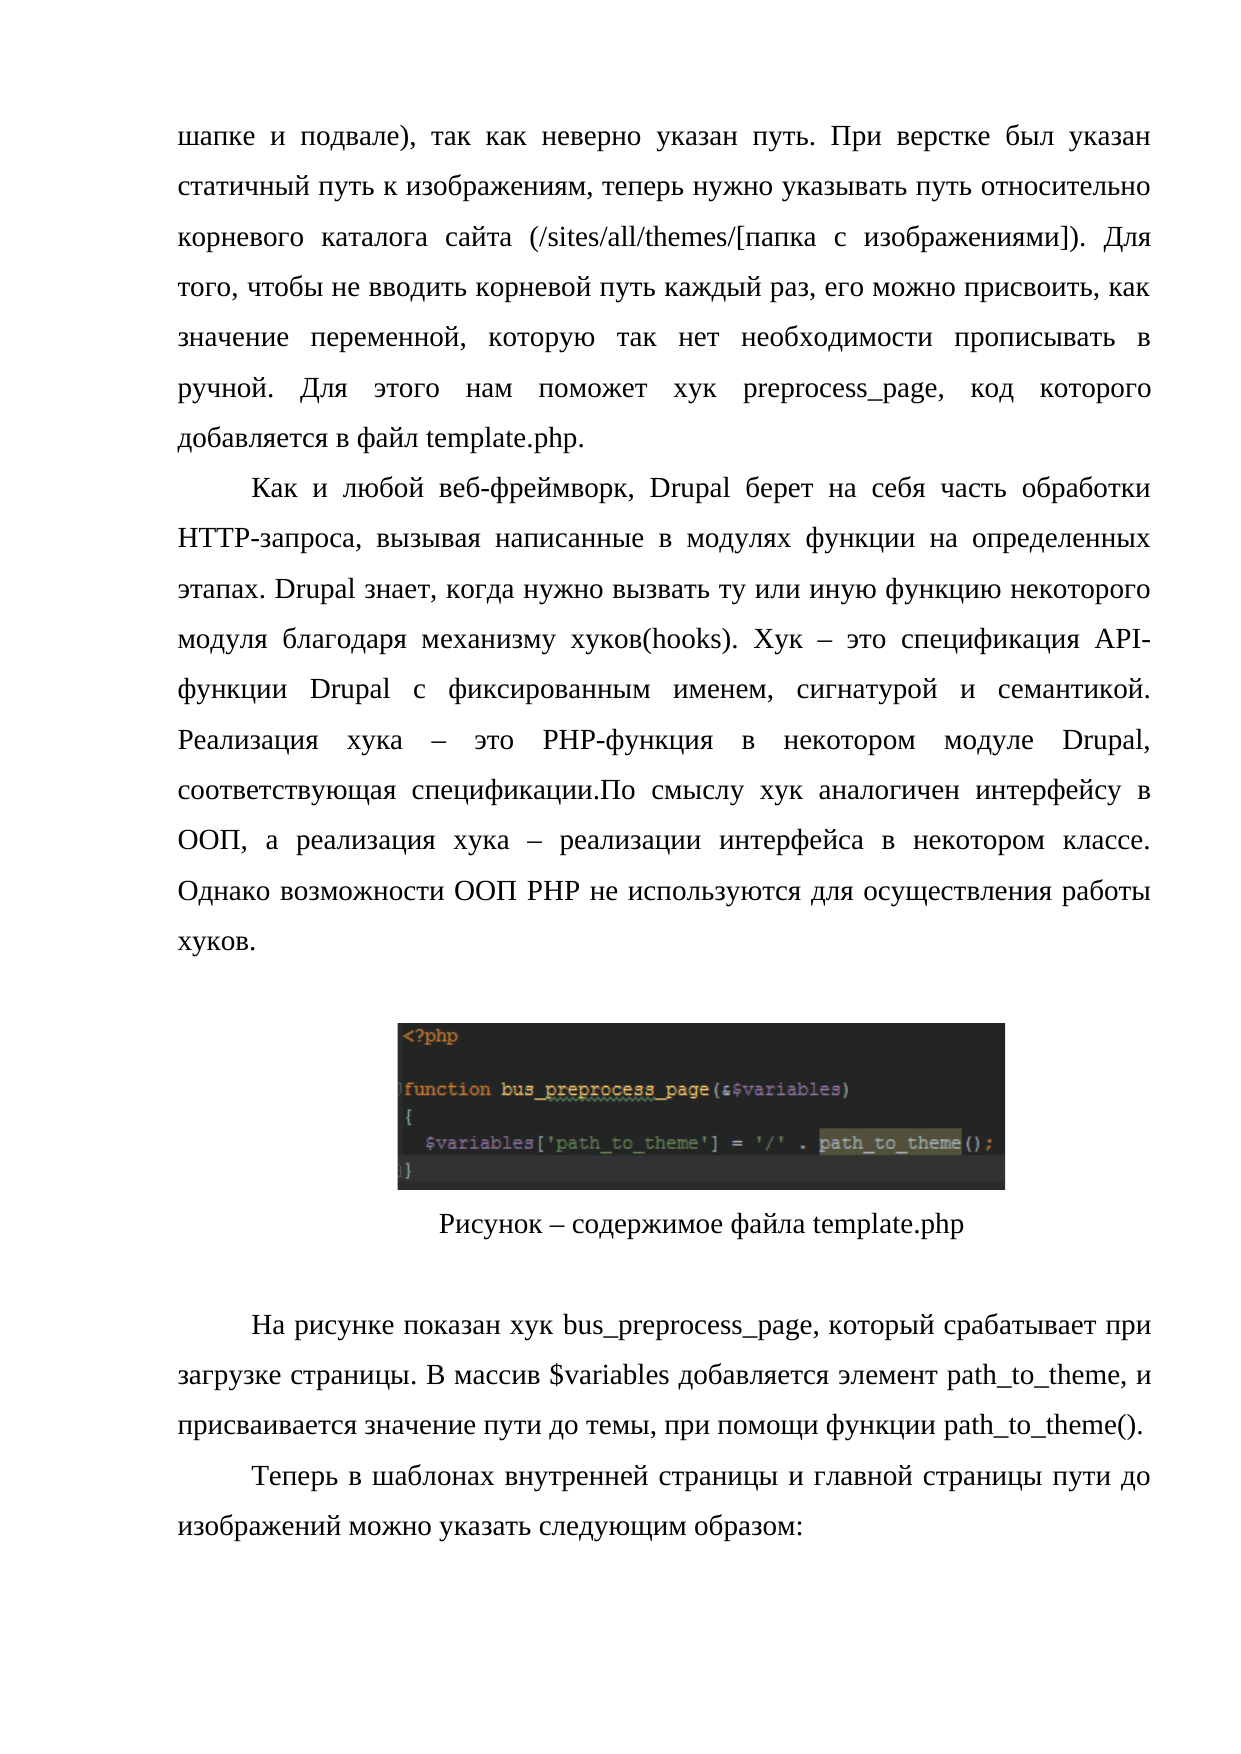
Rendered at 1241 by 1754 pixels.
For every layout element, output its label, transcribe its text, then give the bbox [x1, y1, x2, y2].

text На рисунке показан хук bus_preprocess_page, который срабатывает при загрузке страницы. В массив $variables добавляется элемент path_to_theme, и присваивается значение пути до темы, при помощи функции path_to_theme(). [177, 1307, 1152, 1441]
text Рисунок – содержимое файла template.php [177, 1206, 1152, 1240]
text Теперь в шаблонах внутренней страницы и главной страницы пути до изображений можно указать следующим образом: [177, 1458, 1152, 1542]
text Как и любой веб-фреймворк, Drupal берет на себя часть обработки HTTP-запроса, вызывая написанные в модулях функции на определенных этапах. Drupal знает, когда нужно вызвать ту или иную функцию некоторого модуля благодаря механизму хуков(hooks). Хук – это спецификация API-функции Drupal с фиксированным именем, сигнатурой и семантикой. Реализация хука – это PHP-функция в некотором модуле Drupal, соответствующая спецификации.По смыслу хук аналогичен интерфейсу в ООП, а реализация хука – реализации интерфейса в некотором классе. Однако возможности ООП PHP не используются для осуществления работы хуков. [177, 470, 1152, 957]
picture [397, 1023, 1006, 1190]
